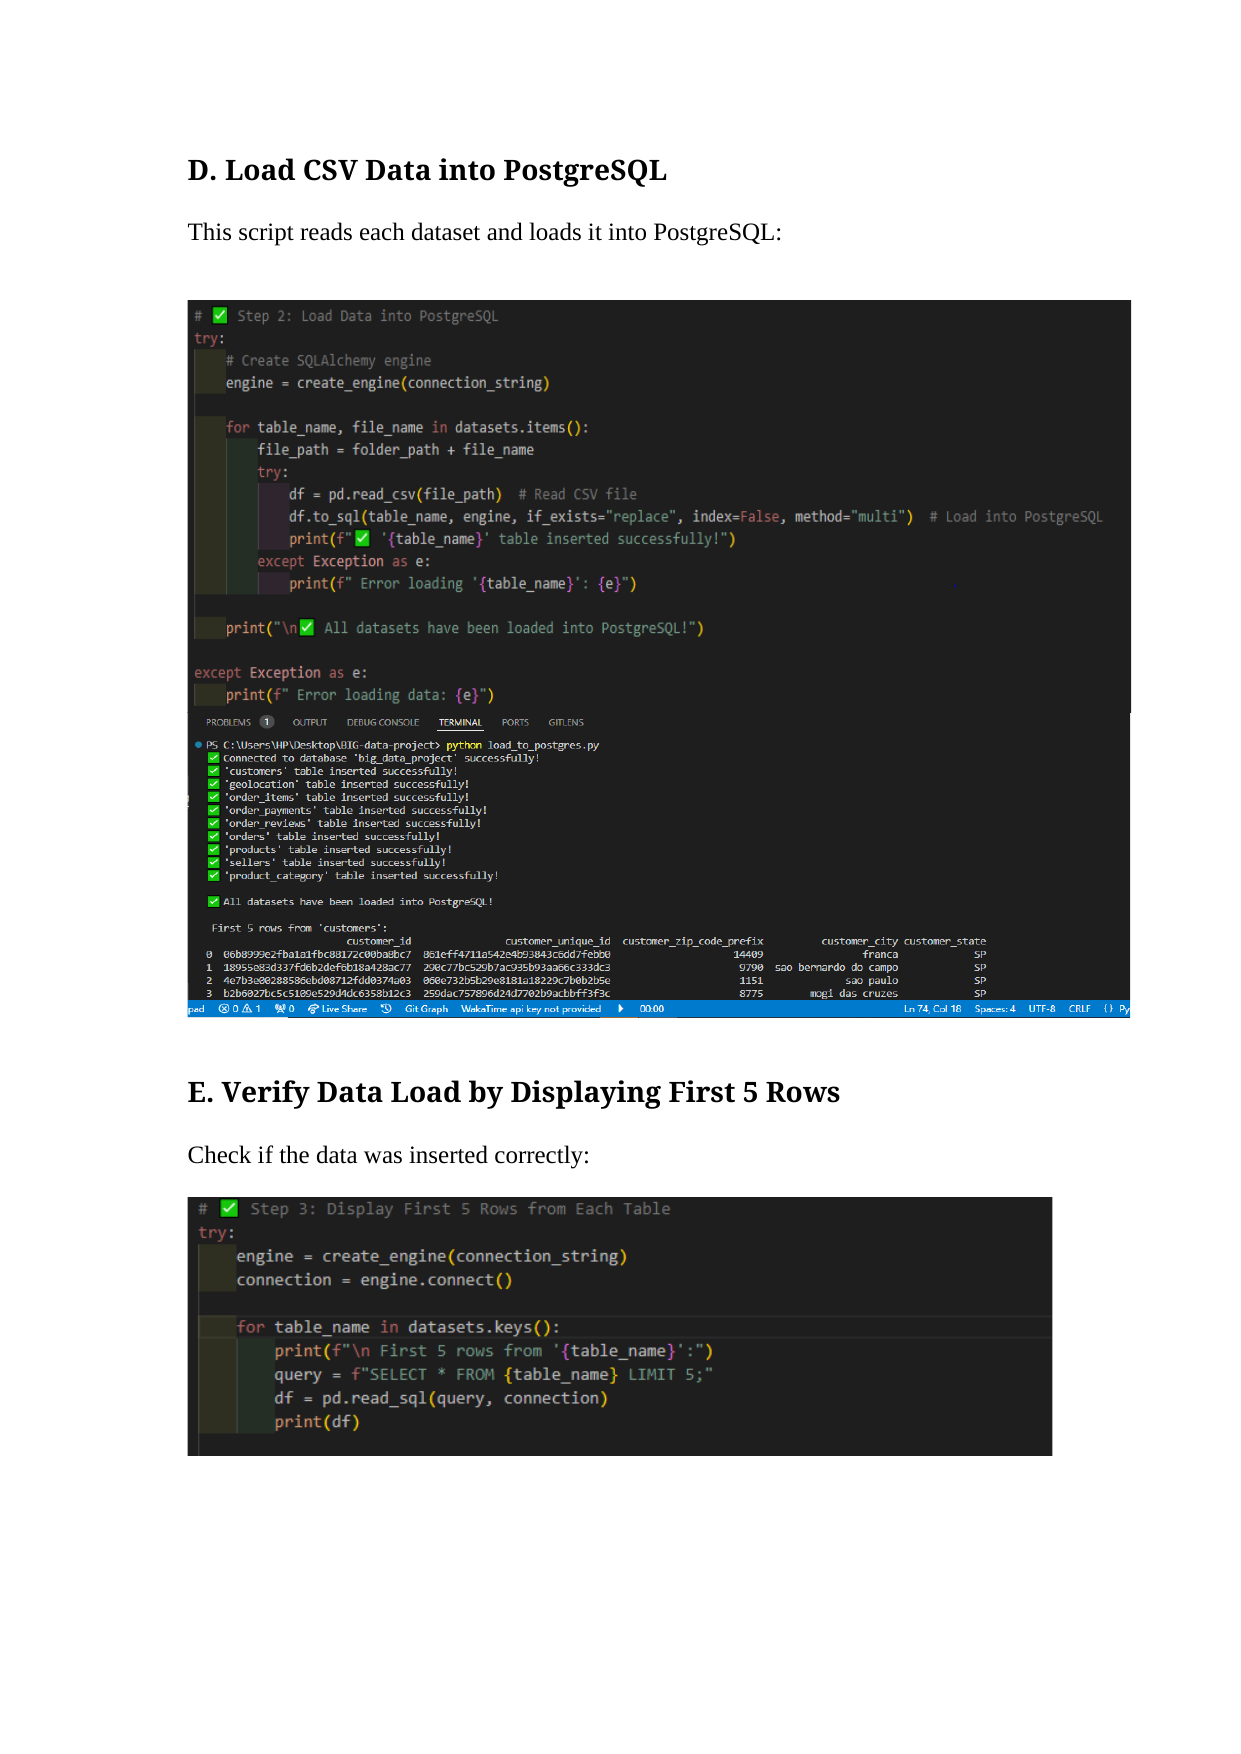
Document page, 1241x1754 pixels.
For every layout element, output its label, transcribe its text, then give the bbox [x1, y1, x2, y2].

subtitle Verify Data Load by Displaying First 5 Rows [187, 1072, 1053, 1111]
text Check if the data was inserted correctly: [187, 1140, 1053, 1168]
picture [187, 300, 1132, 1018]
subtitle Load CSV Data into PostgreSQL [187, 150, 1053, 188]
text This script reads each dataset and loads it into PostgreSQL: [187, 217, 1053, 246]
picture [187, 1197, 1053, 1456]
